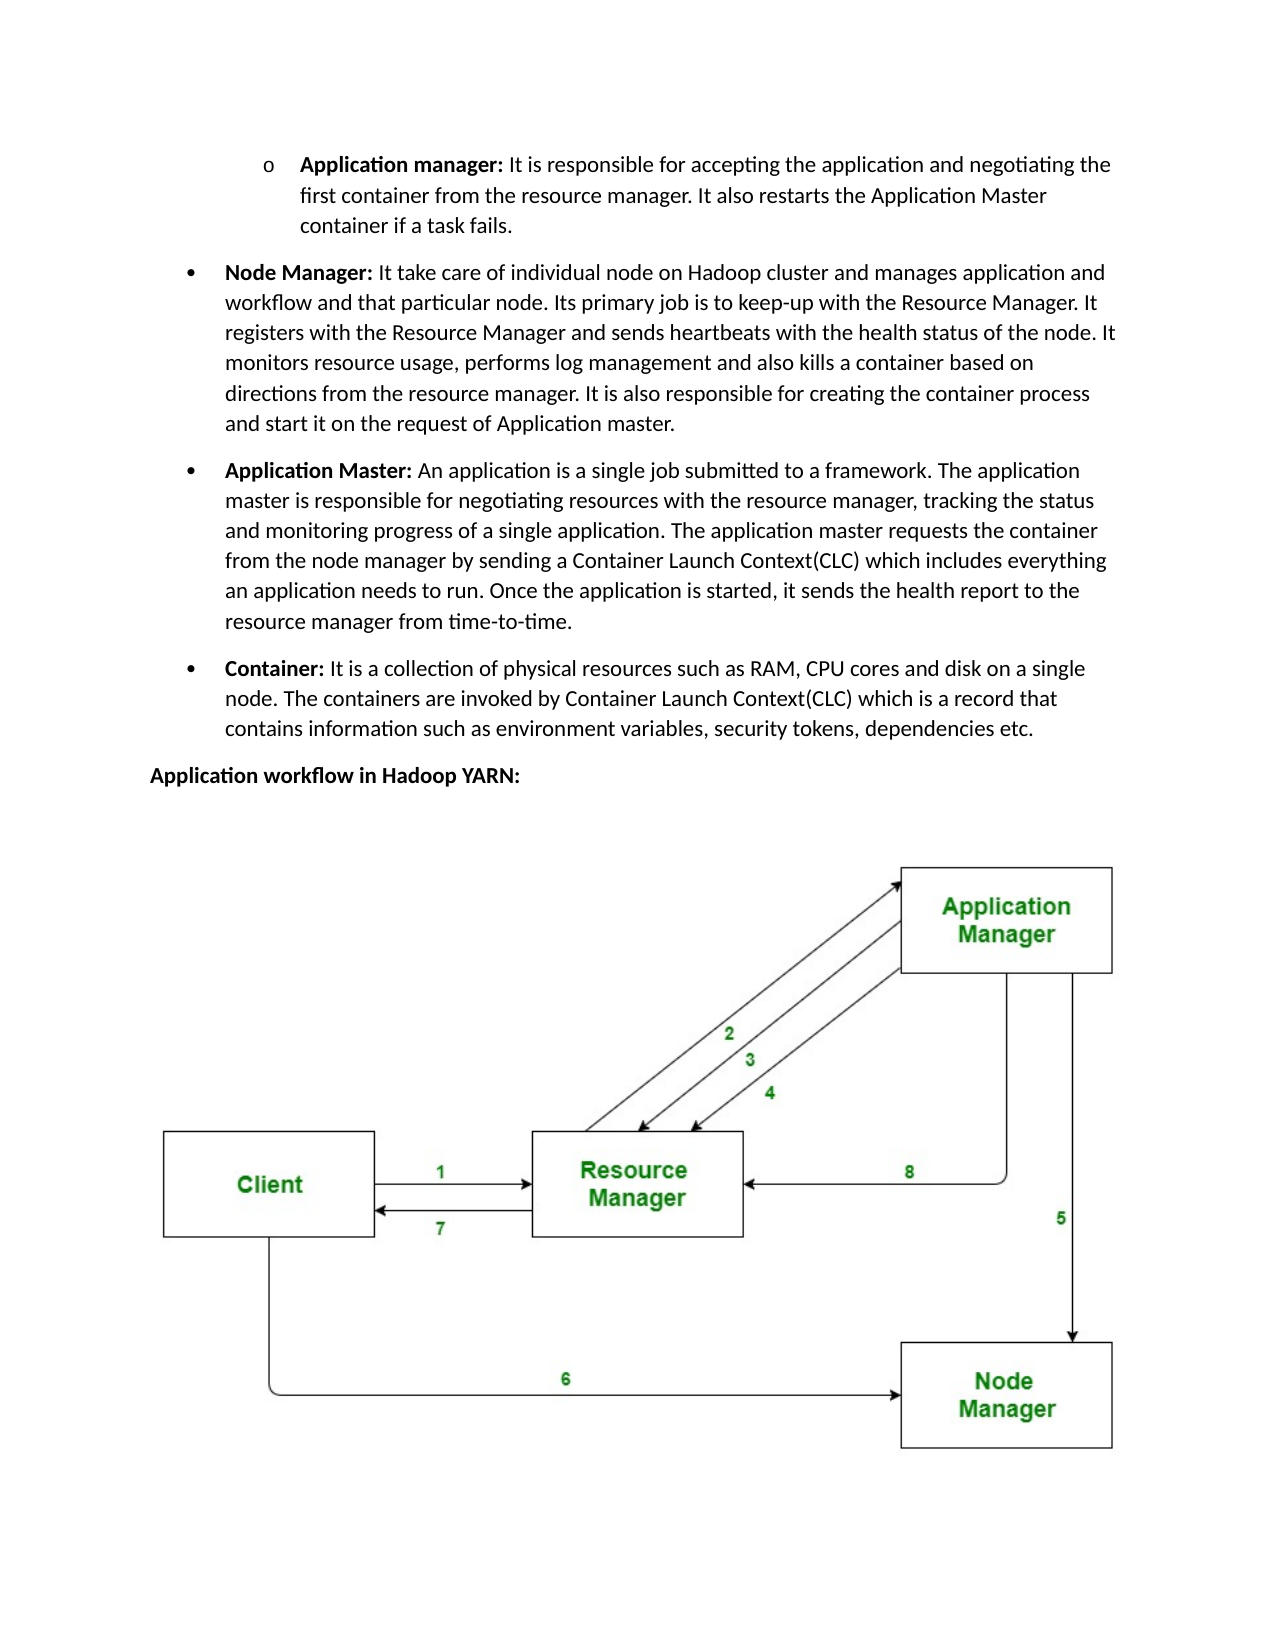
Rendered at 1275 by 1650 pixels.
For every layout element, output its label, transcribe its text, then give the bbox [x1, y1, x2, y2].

picture [150, 854, 1125, 1462]
list Container: It is a collection of physical resources such as RAM, CPU cores and disk on a single node. The containers are invoked by Container Launch Context(CLC) which is a record that contains information such as environment variables, security tokens, dependencies etc. [187, 654, 1125, 742]
list Application Master: An application is a single job submitted to a framework. The application master is responsible for negotiating resources with the resource manager, tracking the status and monitoring progress of a single application. The application master requests the container from the node manager by sending a Container Launch Context(CLC) which includes everything an application needs to run. Once the application is started, it sends the health report to the resource manager from time-to-time. [187, 456, 1125, 635]
list Node Manager: It take care of individual node on Hadoop cluster and manages application and workflow and that particular node. Its primary job is to keep-up with the Resource Manager. It registers with the Resource Manager and sends heartbeats with the health status of the node. It monitors resource usage, performs log management and also kills a container based on directions from the resource manager. It is also responsible for creating the container process and start it on the request of Application master. [187, 258, 1125, 437]
text Application workflow in Hadoop YARN: [150, 761, 1125, 789]
list Application manager: It is responsible for accepting the application and negotiating the first container from the resource manager. It also restarts the Application Master container if a task fails. [262, 150, 1125, 239]
